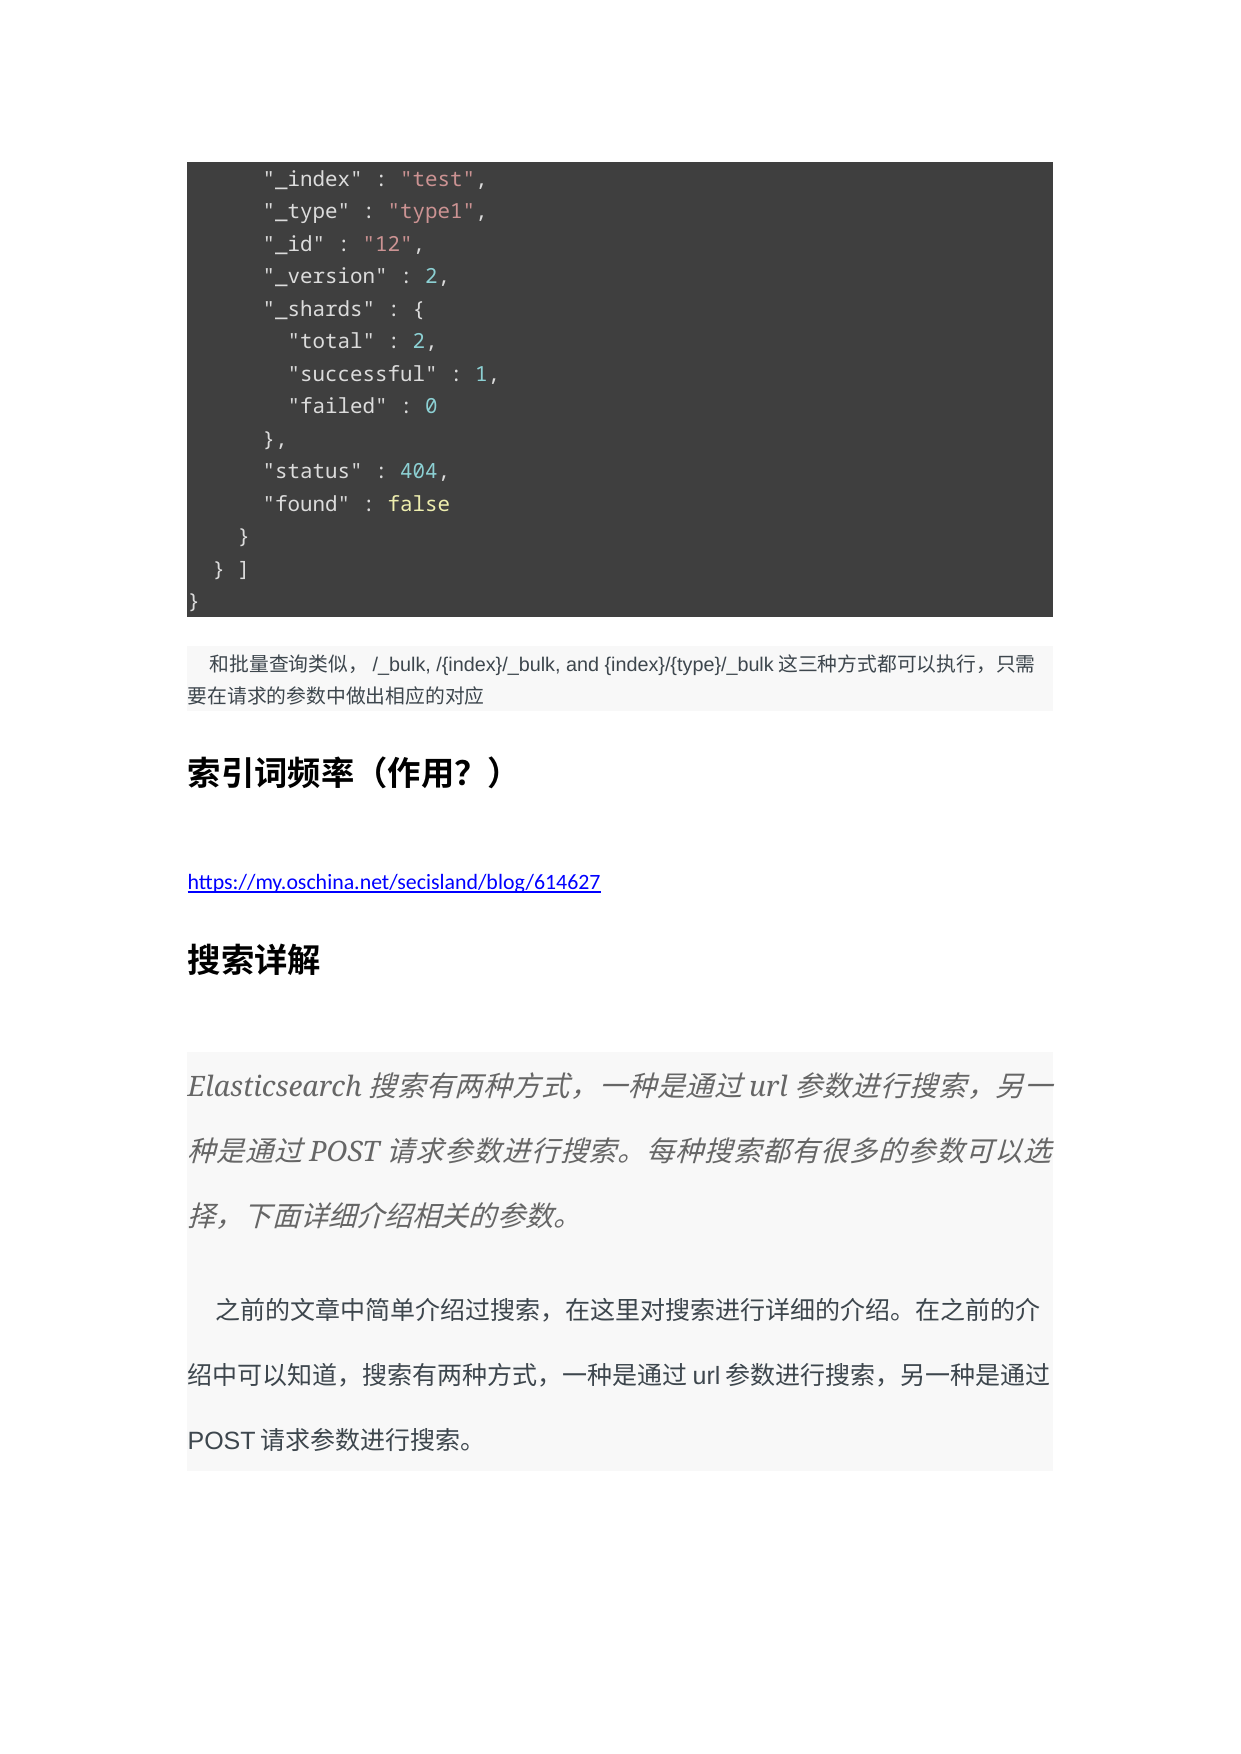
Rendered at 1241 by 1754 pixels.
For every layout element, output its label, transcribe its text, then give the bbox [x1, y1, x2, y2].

text "_id" : "12", [187, 227, 1053, 259]
text "found" : false [187, 487, 1053, 519]
text "_index" : "test", [187, 162, 1053, 194]
subtitle 索引词频率（作用？） [187, 738, 1053, 803]
text "total" : 2, [187, 324, 1053, 357]
text "successful" : 1, [187, 357, 1053, 389]
text "_type" : "type1", [187, 194, 1053, 227]
text } [187, 584, 1053, 617]
text "_shards" : { [187, 292, 1053, 324]
text }, [187, 422, 1053, 454]
text https://my.oschina.net/secisland/blog/614627 [187, 865, 1053, 898]
text Elasticsearch搜索有两种方式，一种是通过url参数进行搜索，另一种是通过POST请求参数进行搜索。每种搜索都有很多的参数可以选择，下面详细介绍相关的参数。 [187, 1052, 1053, 1247]
text 和批量查询类似， /_bulk, /{index}/_bulk, and {index}/{type}/_bulk这三种方式都可以执行，只需要在请求的参数中做出相应的对应 [187, 646, 1053, 711]
subtitle 搜索详解 [187, 925, 1053, 990]
text "status" : 404, [187, 454, 1053, 487]
text "failed" : 0 [187, 389, 1053, 422]
text "_version" : 2, [187, 259, 1053, 292]
text } ] [187, 552, 1053, 584]
text 之前的文章中简单介绍过搜索，在这里对搜索进行详细的介绍。在之前的介绍中可以知道，搜索有两种方式，一种是通过url参数进行搜索，另一种是通过POST请求参数进行搜索。 [187, 1276, 1053, 1471]
text } [187, 519, 1053, 552]
